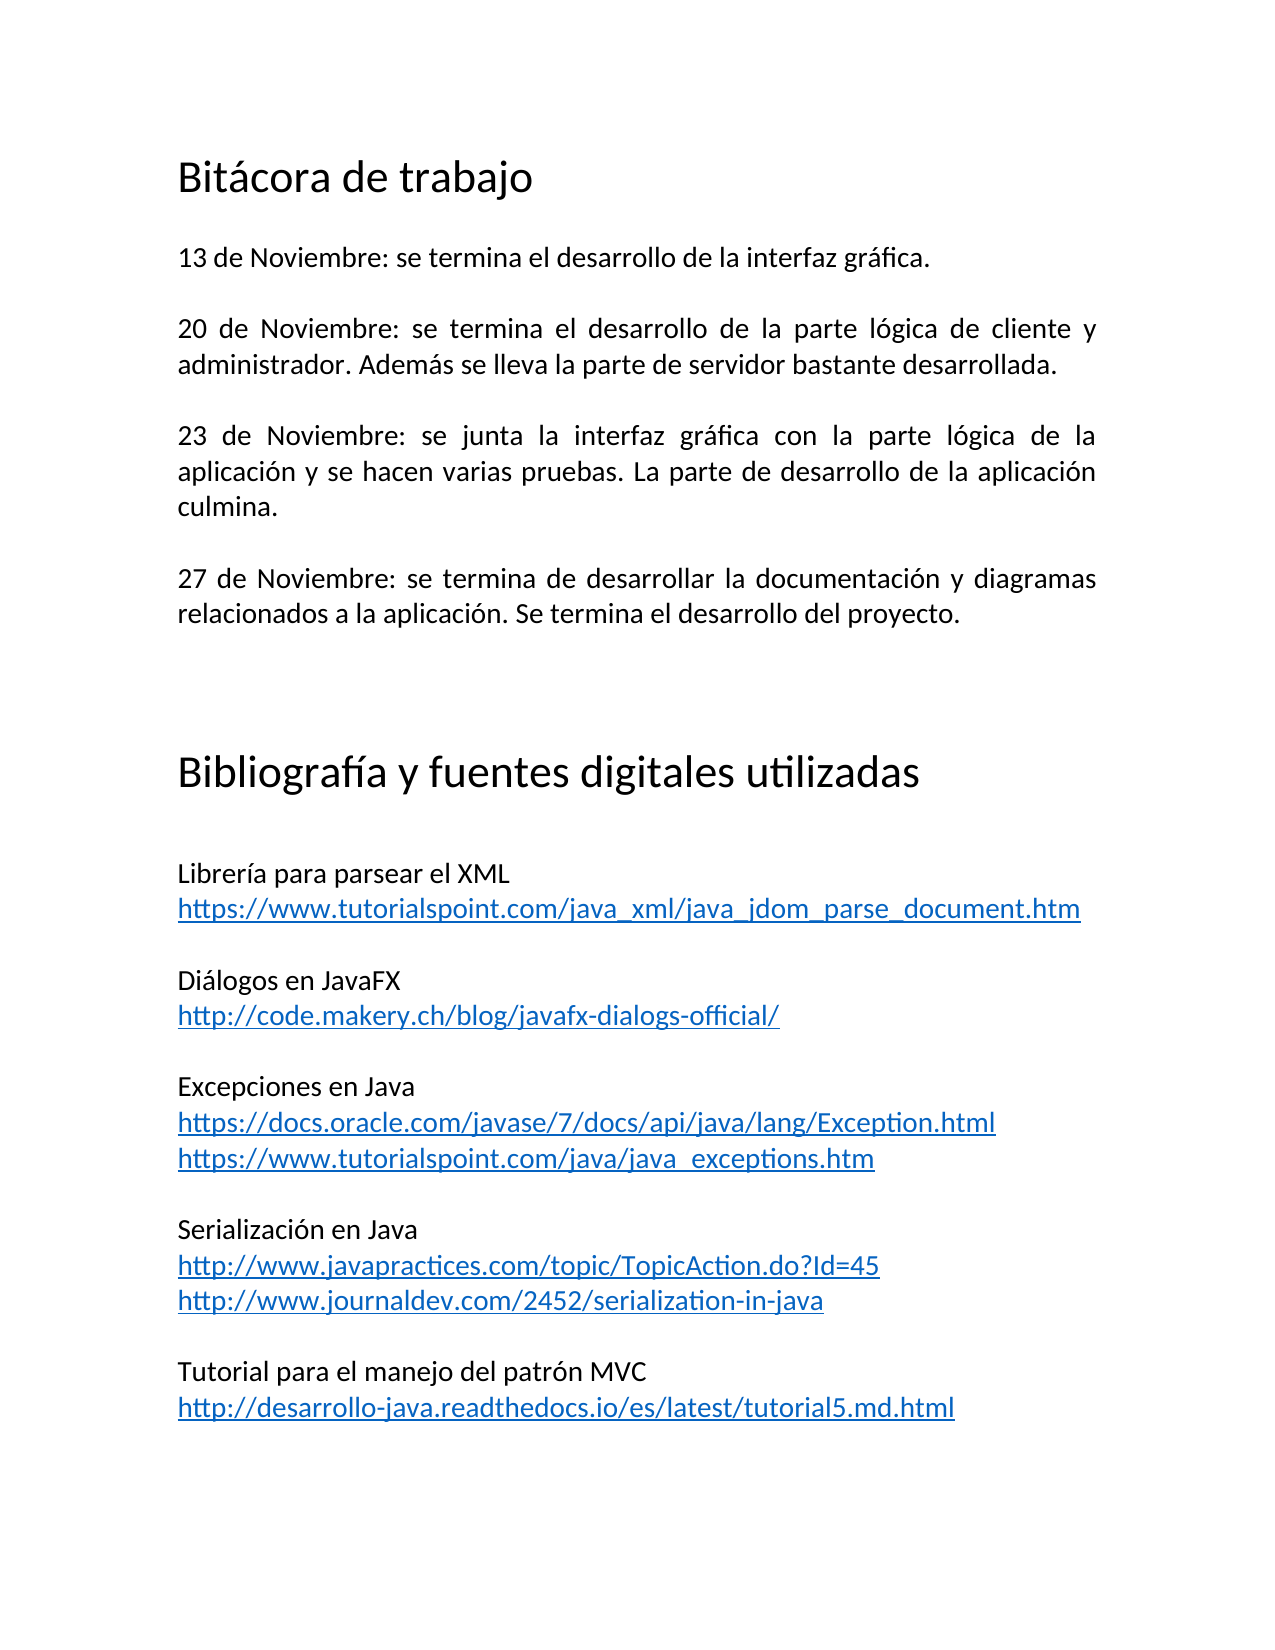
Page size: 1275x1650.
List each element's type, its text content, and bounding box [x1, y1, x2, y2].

text Librería para parsear el XML [177, 855, 1098, 890]
text Tutorial para el manejo del patrón MVC [177, 1353, 1098, 1389]
text Bitácora de trabajo [177, 148, 1098, 203]
text 13 de Noviembre: se termina el desarrollo de la interfaz gráfica. [177, 239, 1098, 275]
text https://docs.oracle.com/javase/7/docs/api/java/lang/Exception.html [177, 1104, 1098, 1140]
text http://desarrollo-java.readthedocs.io/es/latest/tutorial5.md.html [177, 1389, 1098, 1425]
text https://www.tutorialspoint.com/java/java_exceptions.htm [177, 1140, 1098, 1175]
text Excepciones en Java [177, 1068, 1098, 1104]
text 27 de Noviembre: se termina de desarrollar la documentación y diagramas relacionados a la aplicación. Se termina el desarrollo del proyecto. [177, 560, 1098, 631]
text https://www.tutorialspoint.com/java_xml/java_jdom_parse_document.htm [177, 890, 1098, 926]
text Serialización en Java [177, 1211, 1098, 1247]
text Diálogos en JavaFX [177, 962, 1098, 997]
text http://www.journaldev.com/2452/serialization-in-java [177, 1282, 1098, 1318]
text http://www.javapractices.com/topic/TopicAction.do?Id=45 [177, 1247, 1098, 1282]
text 20 de Noviembre: se termina el desarrollo de la parte lógica de cliente y administrador. Además se lleva la parte de servidor bastante desarrollada. [177, 310, 1098, 382]
text Bibliografía y fuentes digitales utilizadas [177, 743, 1098, 799]
text http://code.makery.ch/blog/javafx-dialogs-official/ [177, 997, 1098, 1033]
text 23 de Noviembre: se junta la interfaz gráfica con la parte lógica de la aplicación y se hacen varias pruebas. La parte de desarrollo de la aplicación culmina. [177, 417, 1098, 524]
